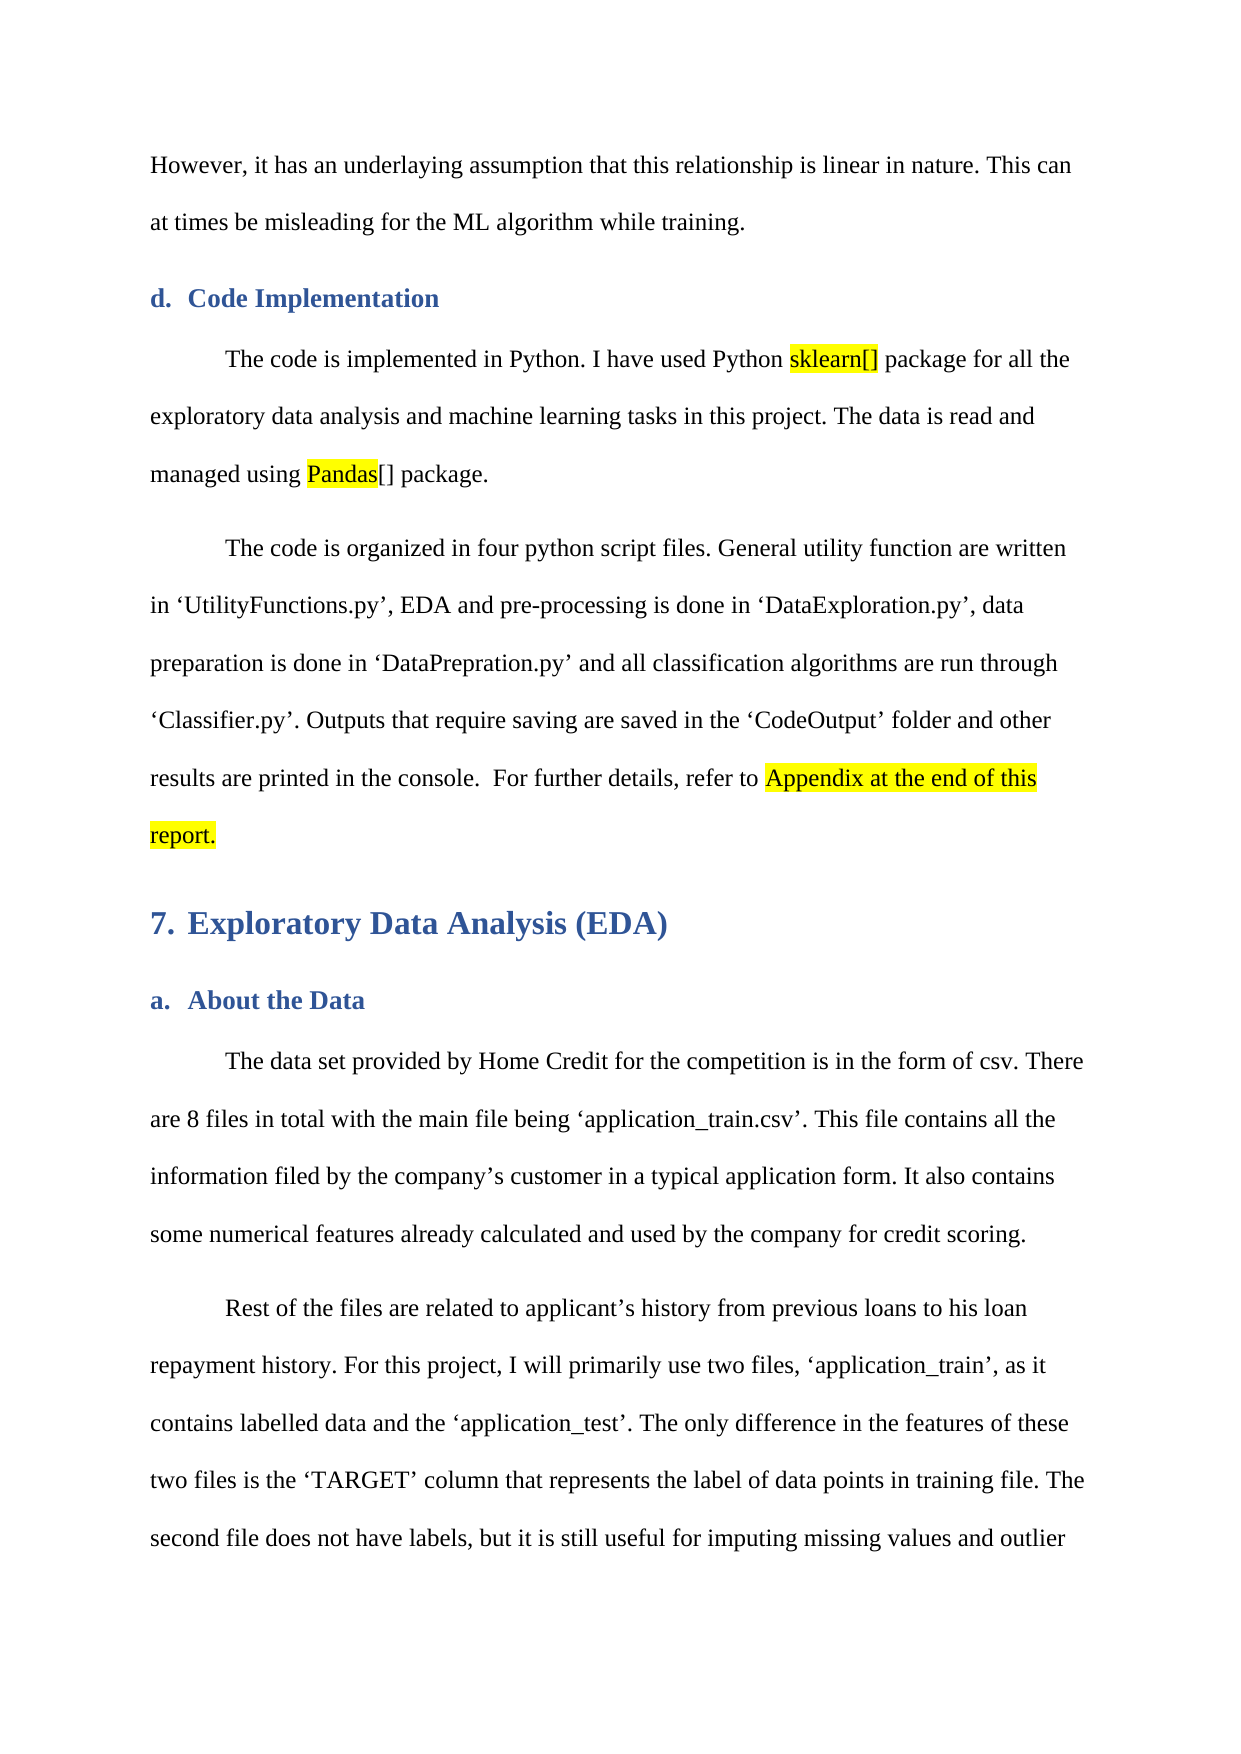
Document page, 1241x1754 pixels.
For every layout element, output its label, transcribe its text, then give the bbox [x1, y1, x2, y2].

text The code is organized in four python script files. General utility function are written in ‘UtilityFunctions.py’, EDA and pre-processing is done in ‘DataExploration.py’, data preparation is done in ‘DataPrepration.py’ and all classification algorithms are run through ‘Classifier.py’. Outputs that require saving are saved in the ‘CodeOutput’ folder and other results are printed in the console. For further details, refer to Appendix at the end of this report. [150, 533, 1090, 849]
subtitle Code Implementation [150, 282, 1090, 313]
text The code is implemented in Python. I have used Python sklearn[] package for all the exploratory data analysis and machine learning tasks in this project. The data is read and managed using Pandas[] package. [150, 344, 1090, 488]
subtitle About the Data [150, 984, 1090, 1015]
text The data set provided by Home Credit for the competition is in the form of csv. There are 8 files in total with the main file being ‘application_train.csv’. This file contains all the information filed by the company’s customer in a typical application form. It also contains some numerical features already calculated and used by the company for credit scoring. [150, 1046, 1090, 1247]
subtitle Exploratory Data Analysis (EDA) [150, 903, 1090, 941]
